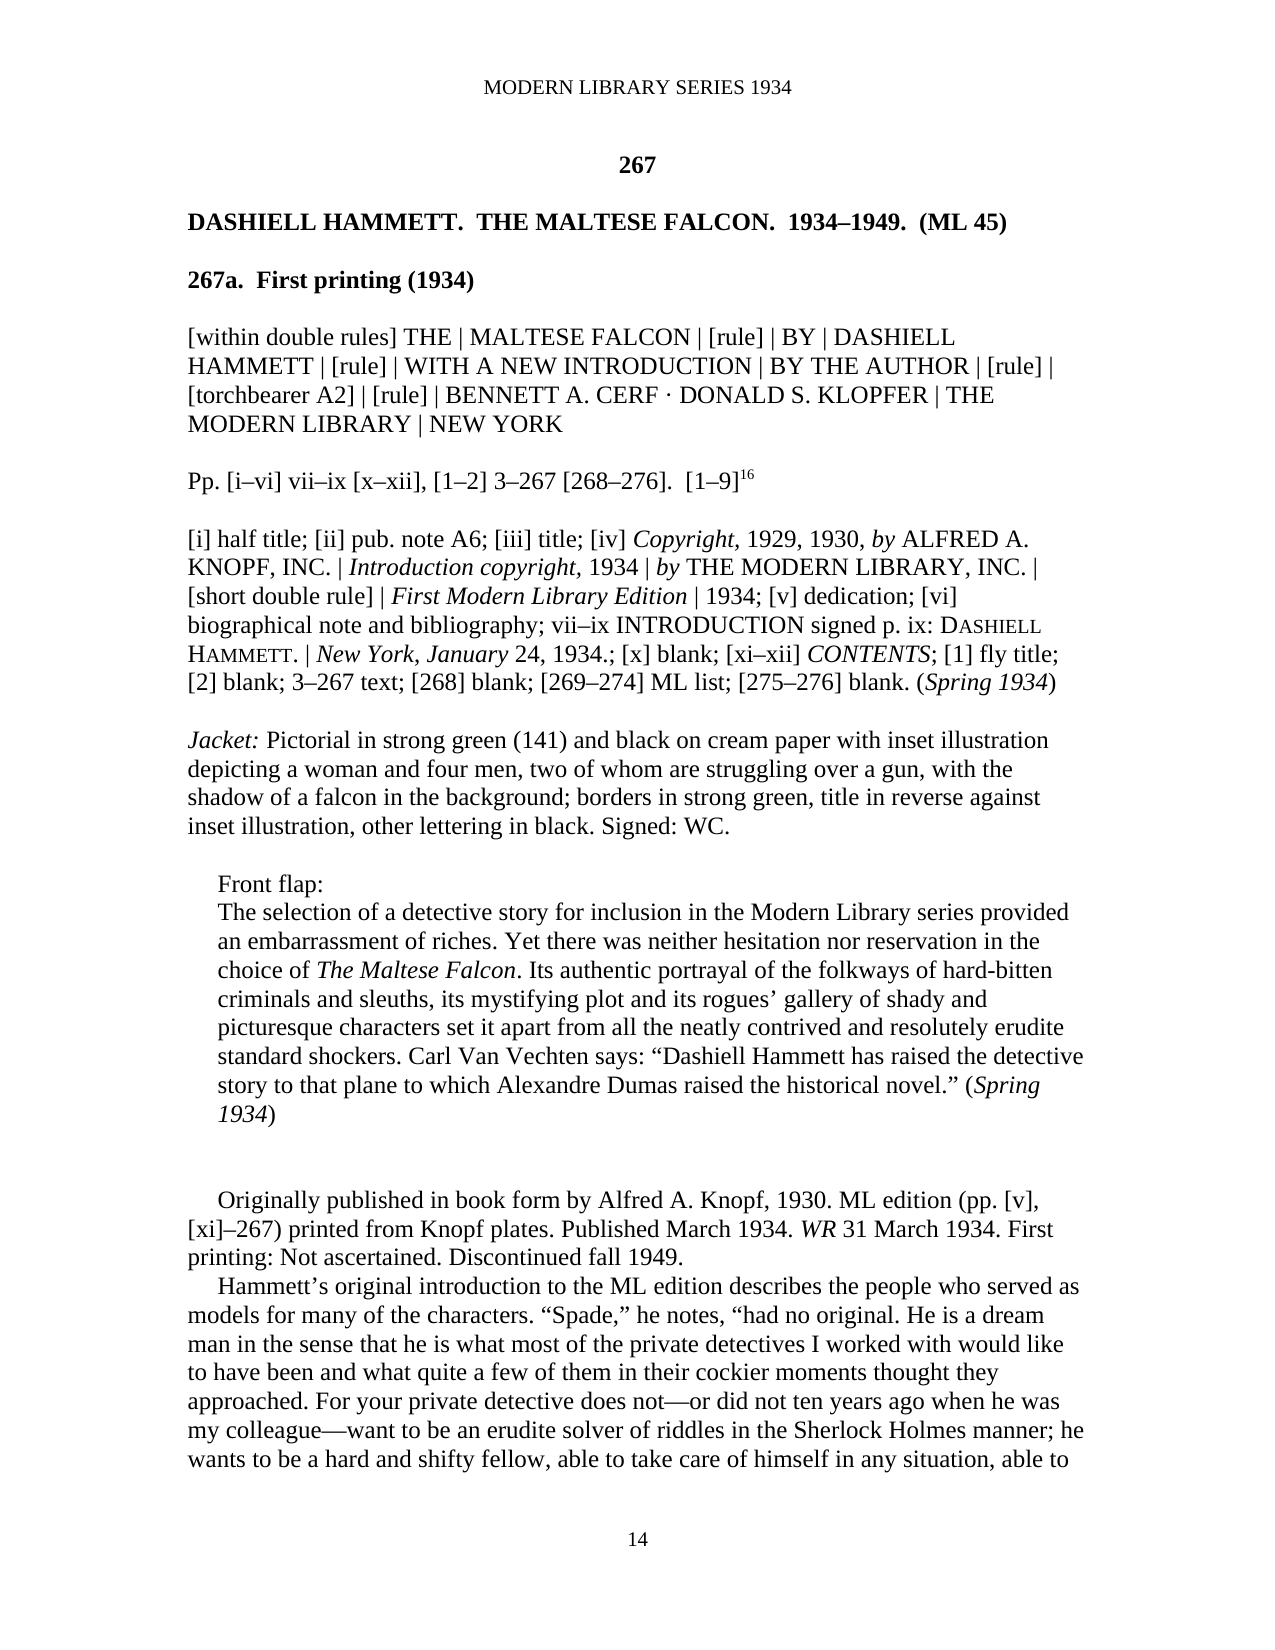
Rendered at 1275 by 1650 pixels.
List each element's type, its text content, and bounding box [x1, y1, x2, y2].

text DASHIELL HAMMETT. THE MALTESE FALCON. 1934–1949. (ML 45) [187, 207, 1087, 236]
text 267 [187, 150, 1087, 179]
text Front flap: [187, 869, 1087, 897]
text Originally published in book form by Alfred A. Knopf, 1930. ML edition (pp. [v], [xi]–267) printed from Knopf plates. Published March 1934. WR 31 March 1934. First printing: Not ascertained. Discontinued fall 1949. [187, 1185, 1087, 1271]
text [187, 1271, 1087, 1472]
text 267a. First printing (1934) [187, 265, 1087, 294]
text The selection of a detective story for inclusion in the Modern Library series provided an embarrassment of riches. Yet there was neither hesitation nor reservation in the choice of The Maltese Falcon. Its authentic portrayal of the folkways of hard-bitten criminals and sleuths, its mystifying plot and its rogues’ gallery of shady and picturesque characters set it apart from all the neatly contrived and resolutely erudite standard shockers. Carl Van Vechten says: “Dashiell Hammett has raised the detective story to that plane to which Alexandre Dumas raised the historical novel.” (Spring 1934) [217, 897, 1087, 1127]
text Jacket: Pictorial in strong green (141) and black on cream paper with inset illustration depicting a woman and four men, two of whom are struggling over a gun, with the shadow of a falcon in the background; borders in strong green, title in reverse against inset illustration, other lettering in black. Signed: WC. [187, 725, 1087, 840]
text [within double rules] THE | MALTESE FALCON | [rule] | BY | DASHIELL HAMMETT | [rule] | WITH A NEW INTRODUCTION | BY THE AUTHOR | [rule] | [torchbearer A2] | [rule] | BENNETT A. CERF · DONALD S. KLOPFER | THE MODERN LIBRARY | NEW YORK [187, 322, 1087, 437]
text Pp. [i–vi] vii–ix [x–xii], [1–2] 3–267 [268–276]. [1–9]16 [187, 466, 1087, 495]
text [i] half title; [ii] pub. note A6; [iii] title; [iv] Copyright, 1929, 1930, by ALFRED A. KNOPF, INC. | Introduction copyright, 1934 | by THE MODERN LIBRARY, INC. | [short double rule] | First Modern Library Edition | 1934; [v] dedication; [vi] biographical note and bibliography; vii–ix INTRODUCTION signed p. ix: Dashiell Hammett. | New York, January 24, 1934.; [x] blank; [xi–xii] CONTENTS; [1] fly title; [2] blank; 3–267 text; [268] blank; [269–274] ML list; [275–276] blank. (Spring 1934) [187, 524, 1087, 696]
